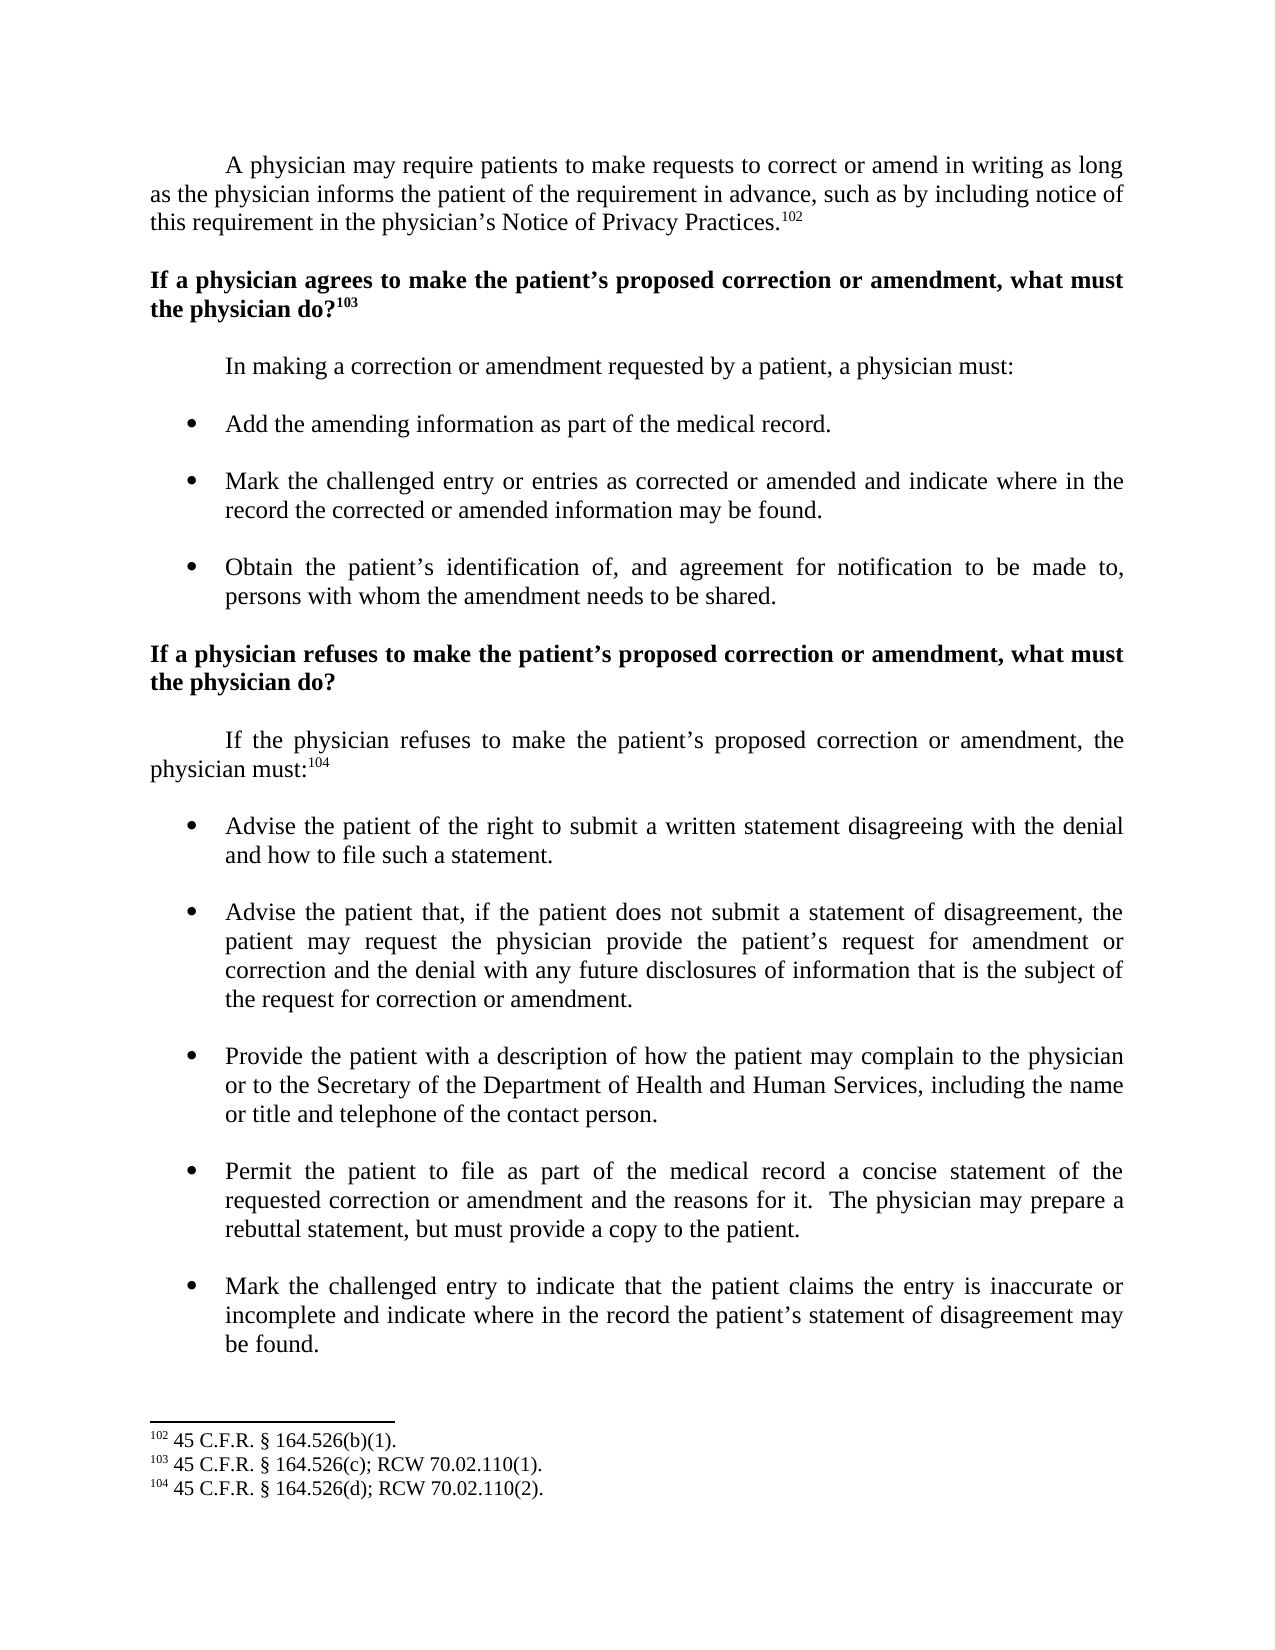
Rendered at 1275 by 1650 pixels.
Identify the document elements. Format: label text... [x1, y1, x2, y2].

list Provide the patient with a description of how the patient may complain to the physician or to the Secretary of the Department of Health and Human Services, including the name or title and telephone of the contact person. [187, 1041, 1125, 1127]
list Obtain the patient’s identification of, and agreement for notification to be made to, persons with whom the amendment needs to be shared. [187, 552, 1125, 610]
text A physician may require patients to make requests to correct or amend in writing as long as the physician informs the patient of the requirement in advance, such as by including notice of this requirement in the physician’s Notice of Privacy Practices. [150, 150, 1125, 236]
subtitle If a physician refuses to make the patient’s proposed correction or amendment, what must the physician do? [150, 639, 1125, 696]
subtitle If a physician agrees to make the patient’s proposed correction or amendment, what must the physician do? [150, 265, 1125, 322]
list Advise the patient of the right to submit a written statement disagreeing with the denial and how to file such a statement. [187, 811, 1125, 869]
list Mark the challenged entry or entries as corrected or amended and indicate where in the record the corrected or amended information may be found. [187, 466, 1125, 524]
list Add the amending information as part of the medical record. [187, 409, 1125, 437]
list Advise the patient that, if the patient does not submit a statement of disagreement, the patient may request the physician provide the patient’s request for amendment or correction and the denial with any future disclosures of information that is the subject of the request for correction or amendment. [187, 897, 1125, 1012]
text In making a correction or amendment requested by a patient, a physician must: [150, 351, 1125, 380]
text If the physician refuses to make the patient’s proposed correction or amendment, the physician must: [150, 725, 1125, 782]
list Permit the patient to file as part of the medical record a concise statement of the requested correction or amendment and the reasons for it. The physician may prepare a rebuttal statement, but must provide a copy to the patient. [187, 1156, 1125, 1242]
list Mark the challenged entry to indicate that the patient claims the entry is inaccurate or incomplete and indicate where in the record the patient’s statement of disagreement may be found. [187, 1271, 1125, 1357]
